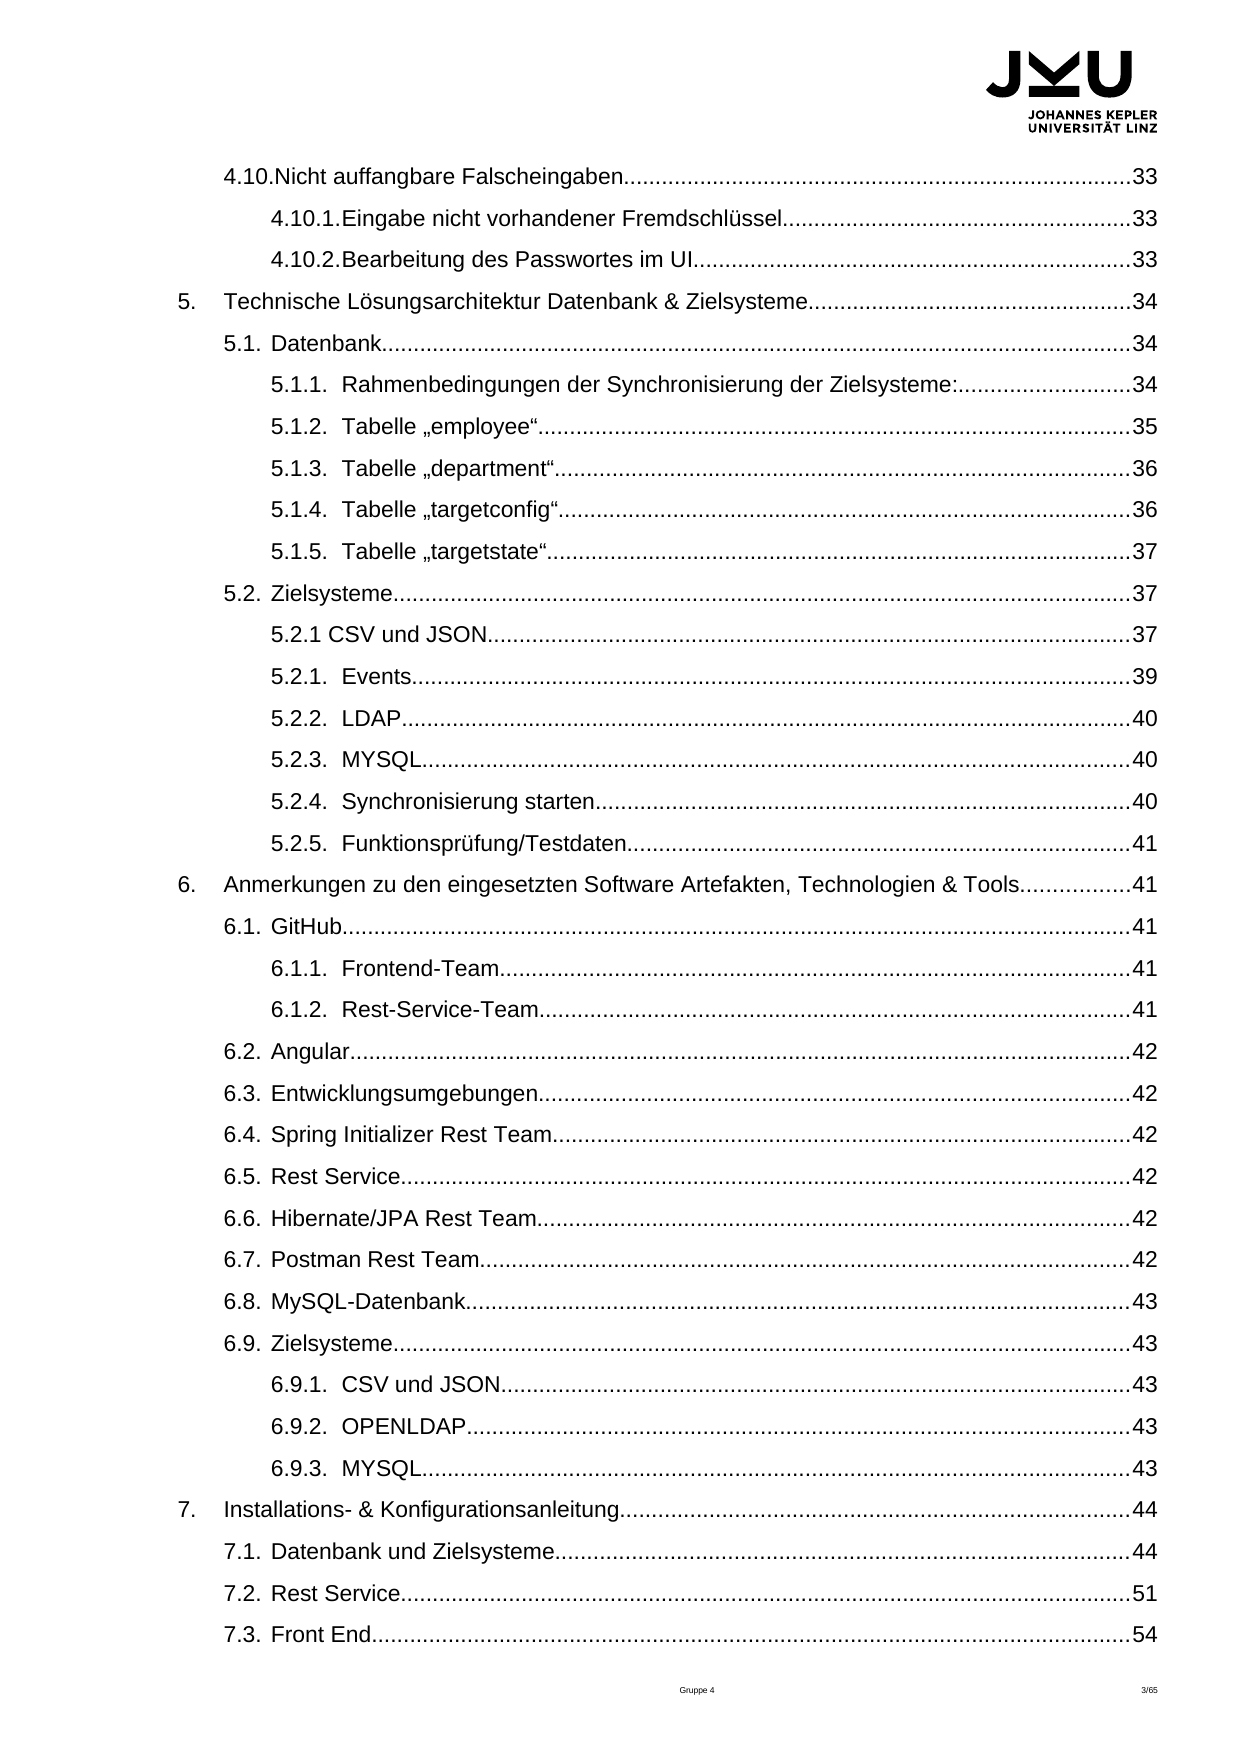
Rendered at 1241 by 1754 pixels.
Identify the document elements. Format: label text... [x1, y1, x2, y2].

text 6.9.3. MYSQL 43 [271, 1451, 1157, 1482]
text 5.1.3. Tabelle „department“ 36 [271, 451, 1157, 482]
text 5.2.1 CSV und JSON 37 [271, 618, 1157, 649]
text 5.1.4. Tabelle „targetconfig“ 36 [271, 493, 1157, 524]
text 5.2.5. Funktionsprüfung/Testdaten 41 [271, 826, 1157, 857]
text 6.6. Hibernate/JPA Rest Team 42 [223, 1201, 1157, 1232]
text 6.8. MySQL-Datenbank 43 [223, 1284, 1157, 1316]
text 4.10.1. Eingabe nicht vorhandener Fremdschlüssel 33 [271, 201, 1157, 232]
text 4.10.Nicht auffangbare Falscheingaben 33 [223, 159, 1157, 191]
text 5.2.4. Synchronisierung starten 40 [271, 784, 1157, 816]
text 6.5. Rest Service 42 [223, 1159, 1157, 1191]
text 5.1.2. Tabelle „employee“ 35 [271, 409, 1157, 441]
text 5. Technische Lösungsarchitektur Datenbank & Zielsysteme 34 [177, 284, 1157, 316]
text 6.9.1. CSV und JSON 43 [271, 1368, 1157, 1399]
text 6.3. Entwicklungsumgebungen 42 [223, 1076, 1157, 1107]
text 4.10.2. Bearbeitung des Passwortes im UI 33 [271, 243, 1157, 274]
text 5.1.1. Rahmenbedingungen der Synchronisierung der Zielsysteme: 34 [271, 368, 1157, 399]
text 6.2. Angular 42 [223, 1034, 1157, 1066]
text 7.2. Rest Service 51 [223, 1576, 1157, 1607]
text 6.1.2. Rest-Service-Team 41 [271, 993, 1157, 1024]
text 6.1. GitHub 41 [223, 909, 1157, 941]
text 5.2.1. Events 39 [271, 659, 1157, 691]
text 6.1.1. Frontend-Team 41 [271, 951, 1157, 982]
text 6.9.2. OPENLDAP 43 [271, 1409, 1157, 1441]
text 6.4. Spring Initializer Rest Team 42 [223, 1118, 1157, 1149]
text 7.3. Front End 54 [223, 1618, 1157, 1649]
text 6. Anmerkungen zu den eingesetzten Software Artefakten, Technologien & Tools 41 [177, 868, 1157, 899]
text 6.9. Zielsysteme 43 [223, 1326, 1157, 1357]
text 5.2.2. LDAP 40 [271, 701, 1157, 732]
text 5.2. Zielsysteme 37 [223, 576, 1157, 607]
text 7.1. Datenbank und Zielsysteme 44 [223, 1534, 1157, 1566]
text 5.2.3. MYSQL 40 [271, 743, 1157, 774]
text 6.7. Postman Rest Team 42 [223, 1243, 1157, 1274]
text 5.1.5. Tabelle „targetstate“ 37 [271, 534, 1157, 566]
text 7. Installations- & Konfigurationsanleitung 44 [177, 1493, 1157, 1524]
text 5.1. Datenbank 34 [223, 326, 1157, 357]
